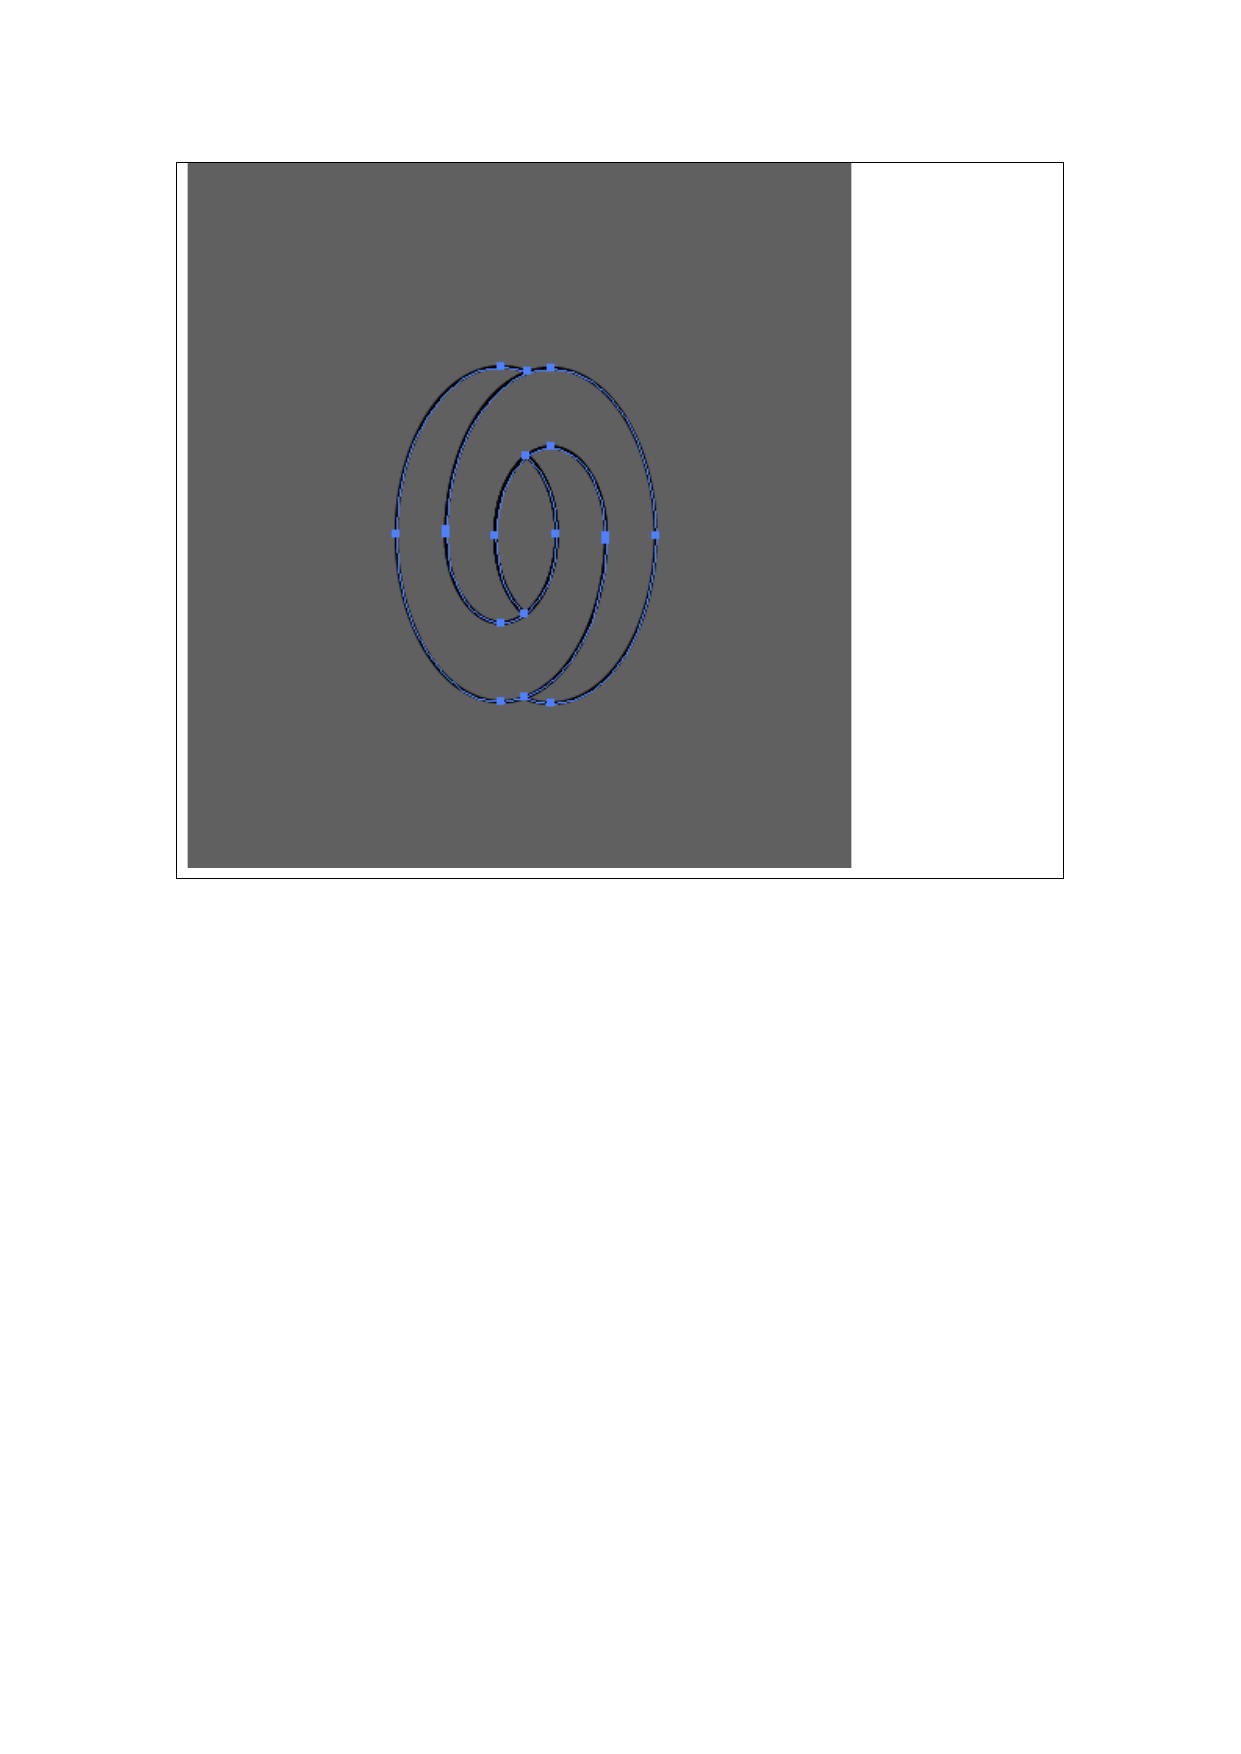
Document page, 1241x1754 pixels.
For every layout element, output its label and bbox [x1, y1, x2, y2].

table_cell [177, 163, 1063, 878]
picture [187, 163, 852, 868]
